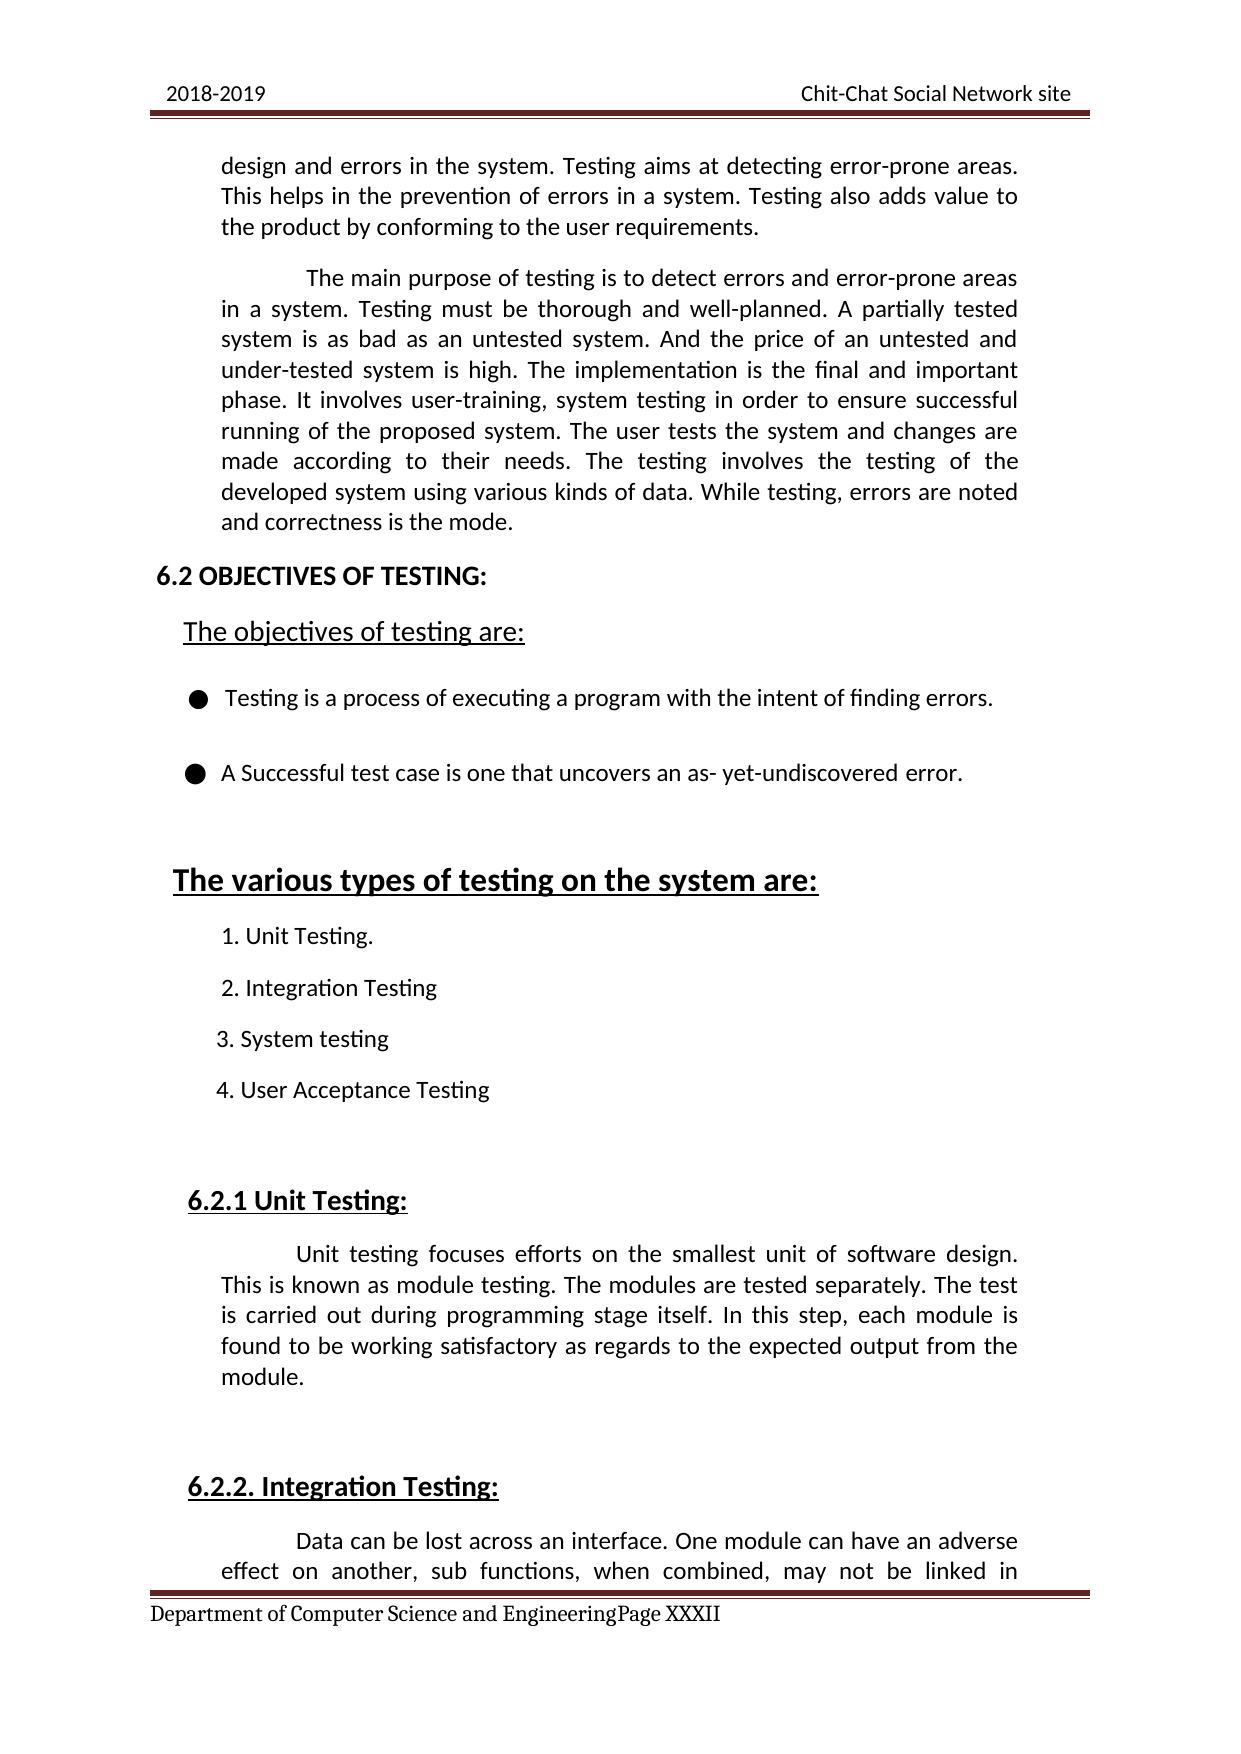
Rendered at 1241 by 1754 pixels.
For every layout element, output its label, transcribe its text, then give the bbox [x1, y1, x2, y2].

text 2. Integration Testing [221, 972, 1019, 1002]
text 1. Unit Testing. [221, 920, 1019, 951]
text 3. System testing [187, 1023, 1019, 1053]
text Unit testing focuses efforts on the smallest unit of software design. This is known as module testing. The modules are tested separately. The test is carried out during programming stage itself. In this step, each module is found to be working satisfactory as regards to the expected output from the module. [221, 1239, 1019, 1391]
text 4. User Acceptance Testing [187, 1074, 1019, 1105]
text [221, 150, 1019, 242]
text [221, 1525, 1019, 1586]
text 6.2.1 Unit Testing: [187, 1182, 1019, 1218]
text 6.2 OBJECTIVES OF TESTING: [150, 558, 1019, 592]
text The objectives of testing are: [150, 613, 1019, 649]
text 6.2.2. Integration Testing: [187, 1468, 1019, 1504]
text The various types of testing on the system are: [150, 859, 1019, 899]
list Testing is a process of executing a program with the intent of finding errors. [187, 669, 1019, 721]
list A Successful test case is one that uncovers an as- yet-undiscovered error. [183, 742, 1019, 797]
text The main purpose of testing is to detect errors and error-prone areas in a system. Testing must be thorough and well-planned. A partially tested system is as bad as an untested system. And the price of an untested and under-tested system is high. The implementation is the final and important phase. It involves user-training, system testing in order to ensure successful running of the proposed system. The user tests the system and changes are made according to their needs. The testing involves the testing of the developed system using various kinds of data. While testing, errors are noted and correctness is the mode. [221, 262, 1019, 537]
